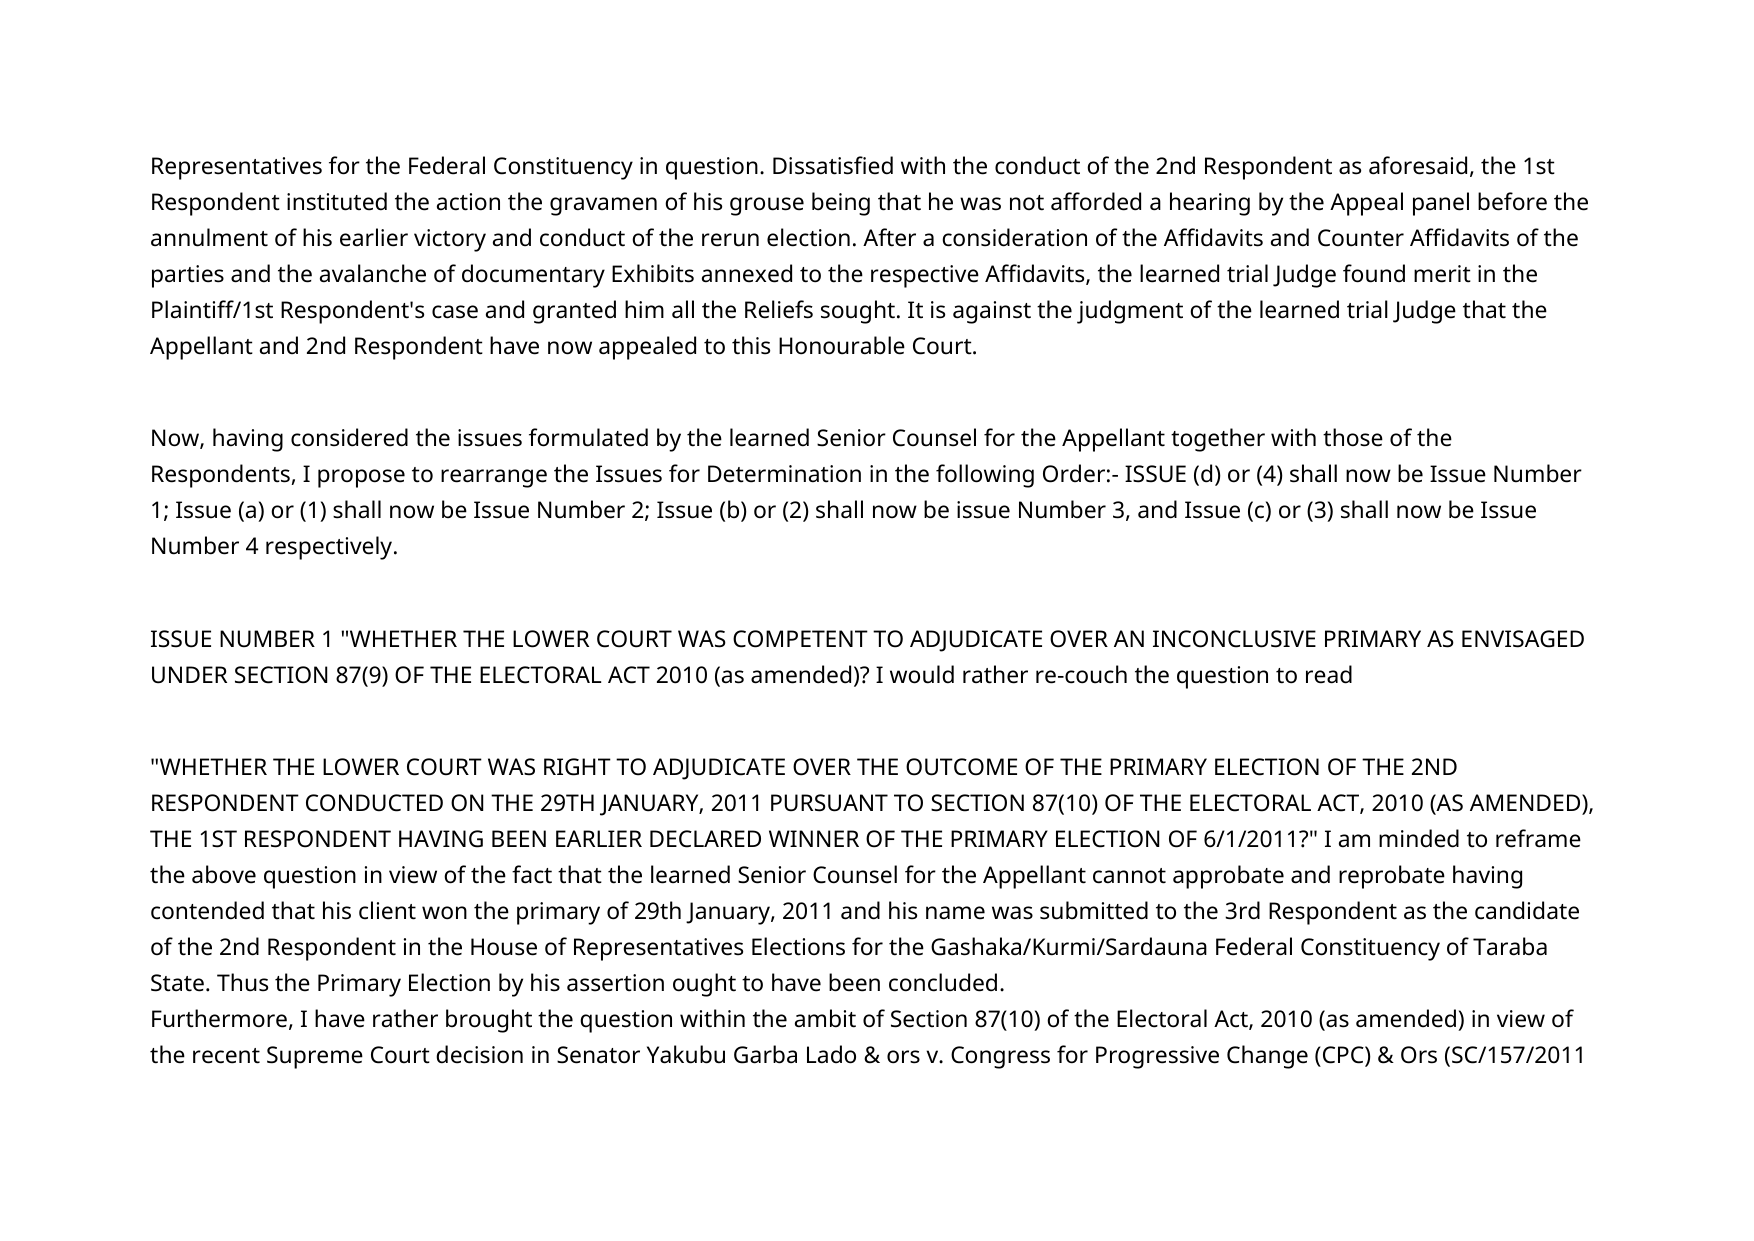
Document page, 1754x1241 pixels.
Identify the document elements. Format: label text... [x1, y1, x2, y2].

text Now, having considered the issues formulated by the learned Senior Counsel for the Appellant together with those of the Respondents, I propose to rearrange the Issues for Determination in the following Order:- ISSUE (d) or (4) shall now be Issue Number 1; Issue (a) or (1) shall now be Issue Number 2; Issue (b) or (2) shall now be issue Number 3, and Issue (c) or (3) shall now be Issue Number 4 respectively. [150, 422, 1604, 593]
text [150, 751, 1604, 1070]
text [150, 150, 1604, 393]
text ISSUE NUMBER 1 "WHETHER THE LOWER COURT WAS COMPETENT TO ADJUDICATE OVER AN INCONCLUSIVE PRIMARY AS ENVISAGED UNDER SECTION 87(9) OF THE ELECTORAL ACT 2010 (as amended)? I would rather re-couch the question to read [150, 623, 1604, 722]
